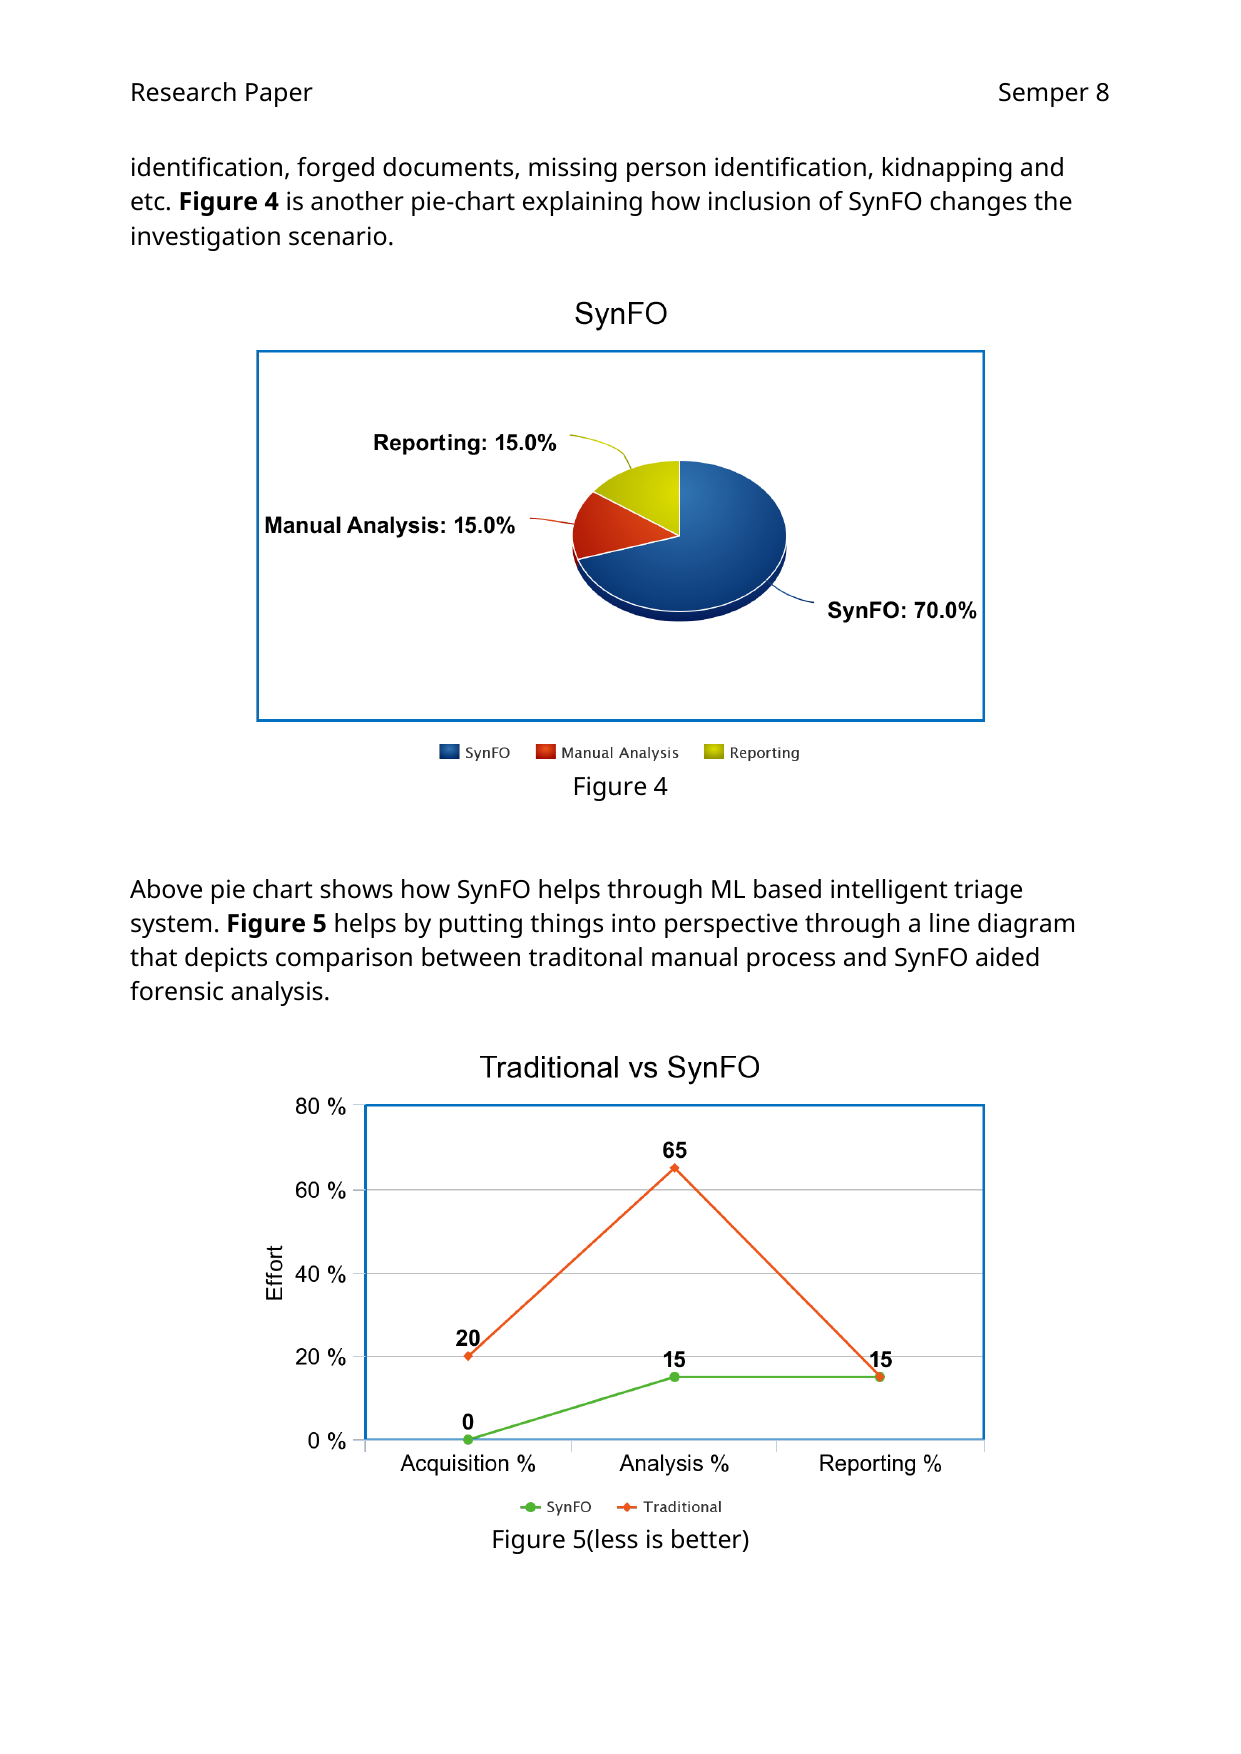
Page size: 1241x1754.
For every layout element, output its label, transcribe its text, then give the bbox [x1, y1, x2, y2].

text Figure 4 [130, 769, 1110, 803]
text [130, 150, 1110, 252]
text Figure 5(less is better) [130, 1521, 1110, 1555]
text Above pie chart shows how SynFO helps through ML based intelligent triage system. Figure 5 helps by putting things into perspective through a line diagram that depicts comparison between traditonal manual process and SynFO aided forensic analysis. [130, 871, 1110, 1007]
